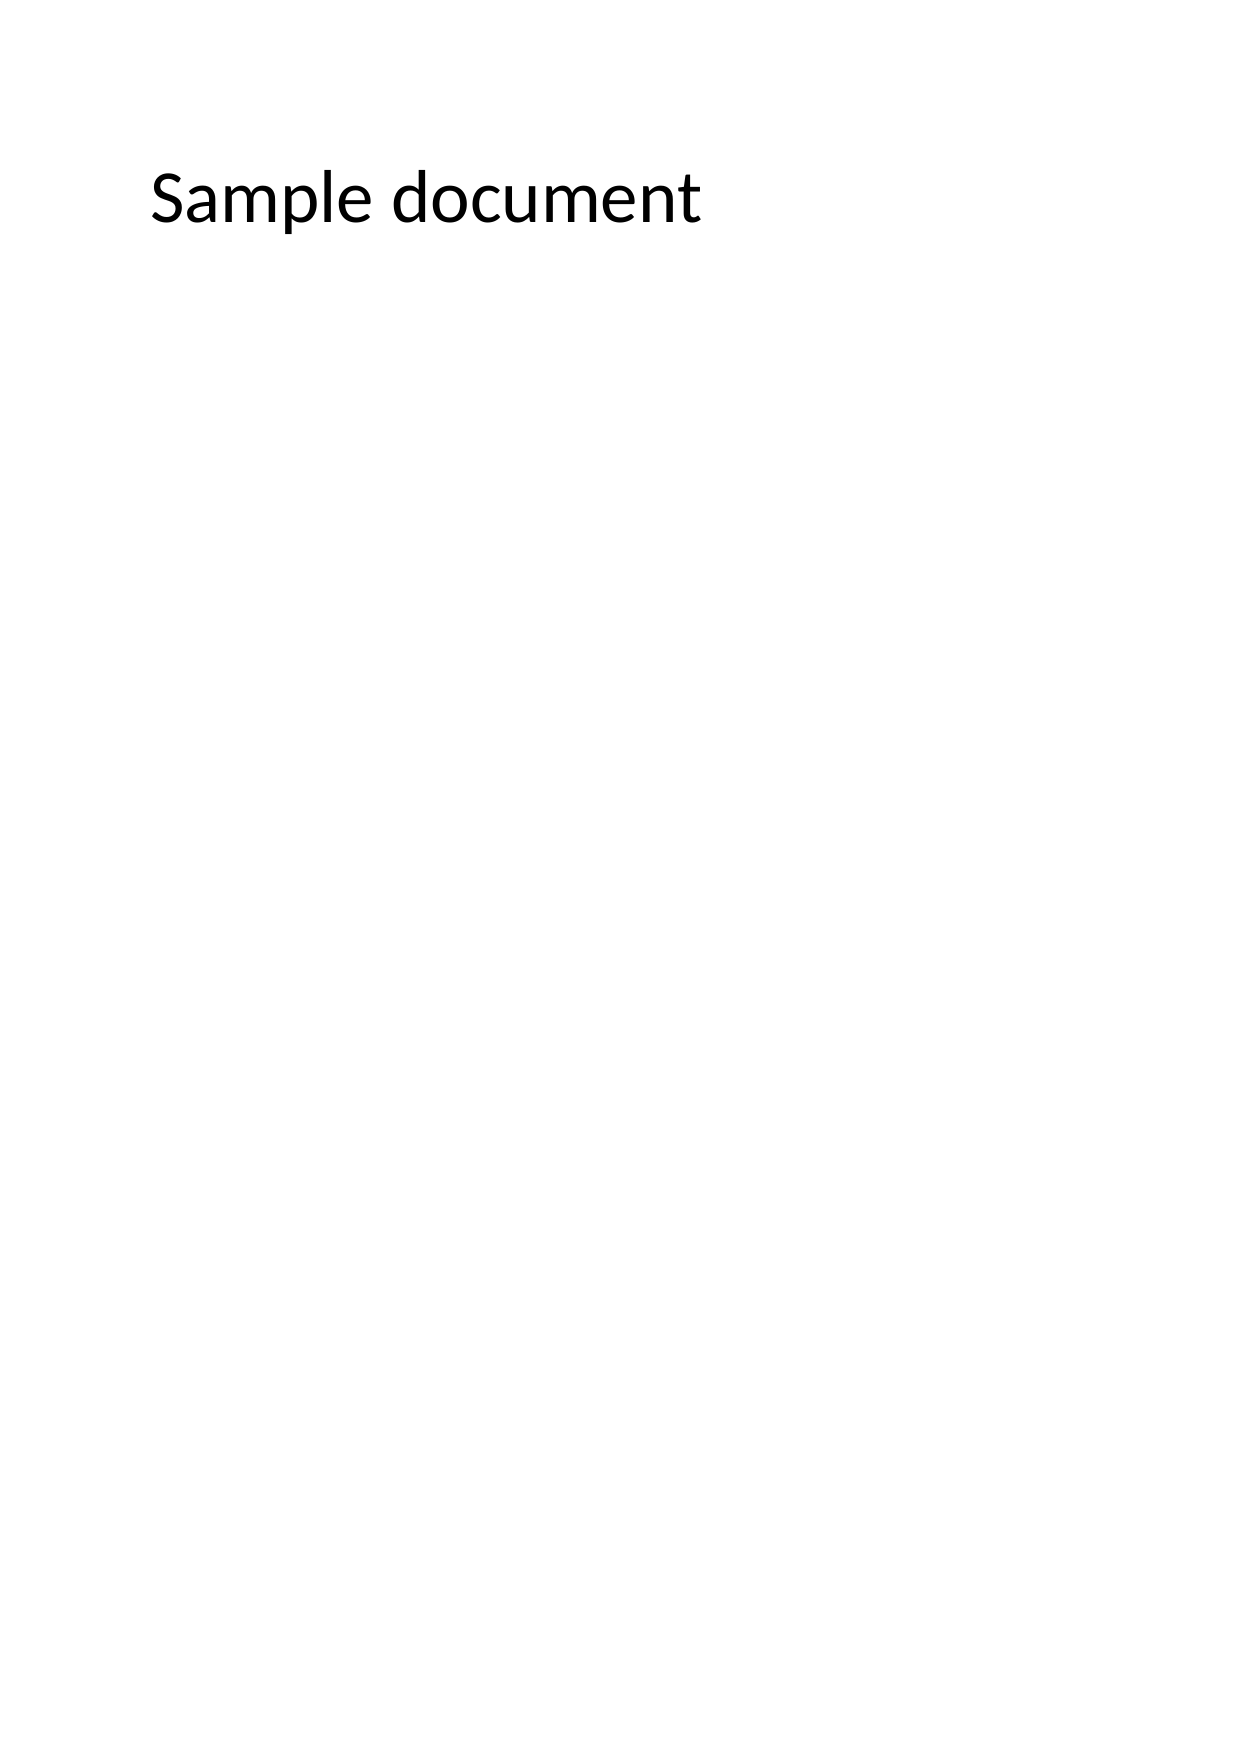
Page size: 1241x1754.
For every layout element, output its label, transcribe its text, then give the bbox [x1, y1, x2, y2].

text Sample document [150, 150, 1090, 242]
